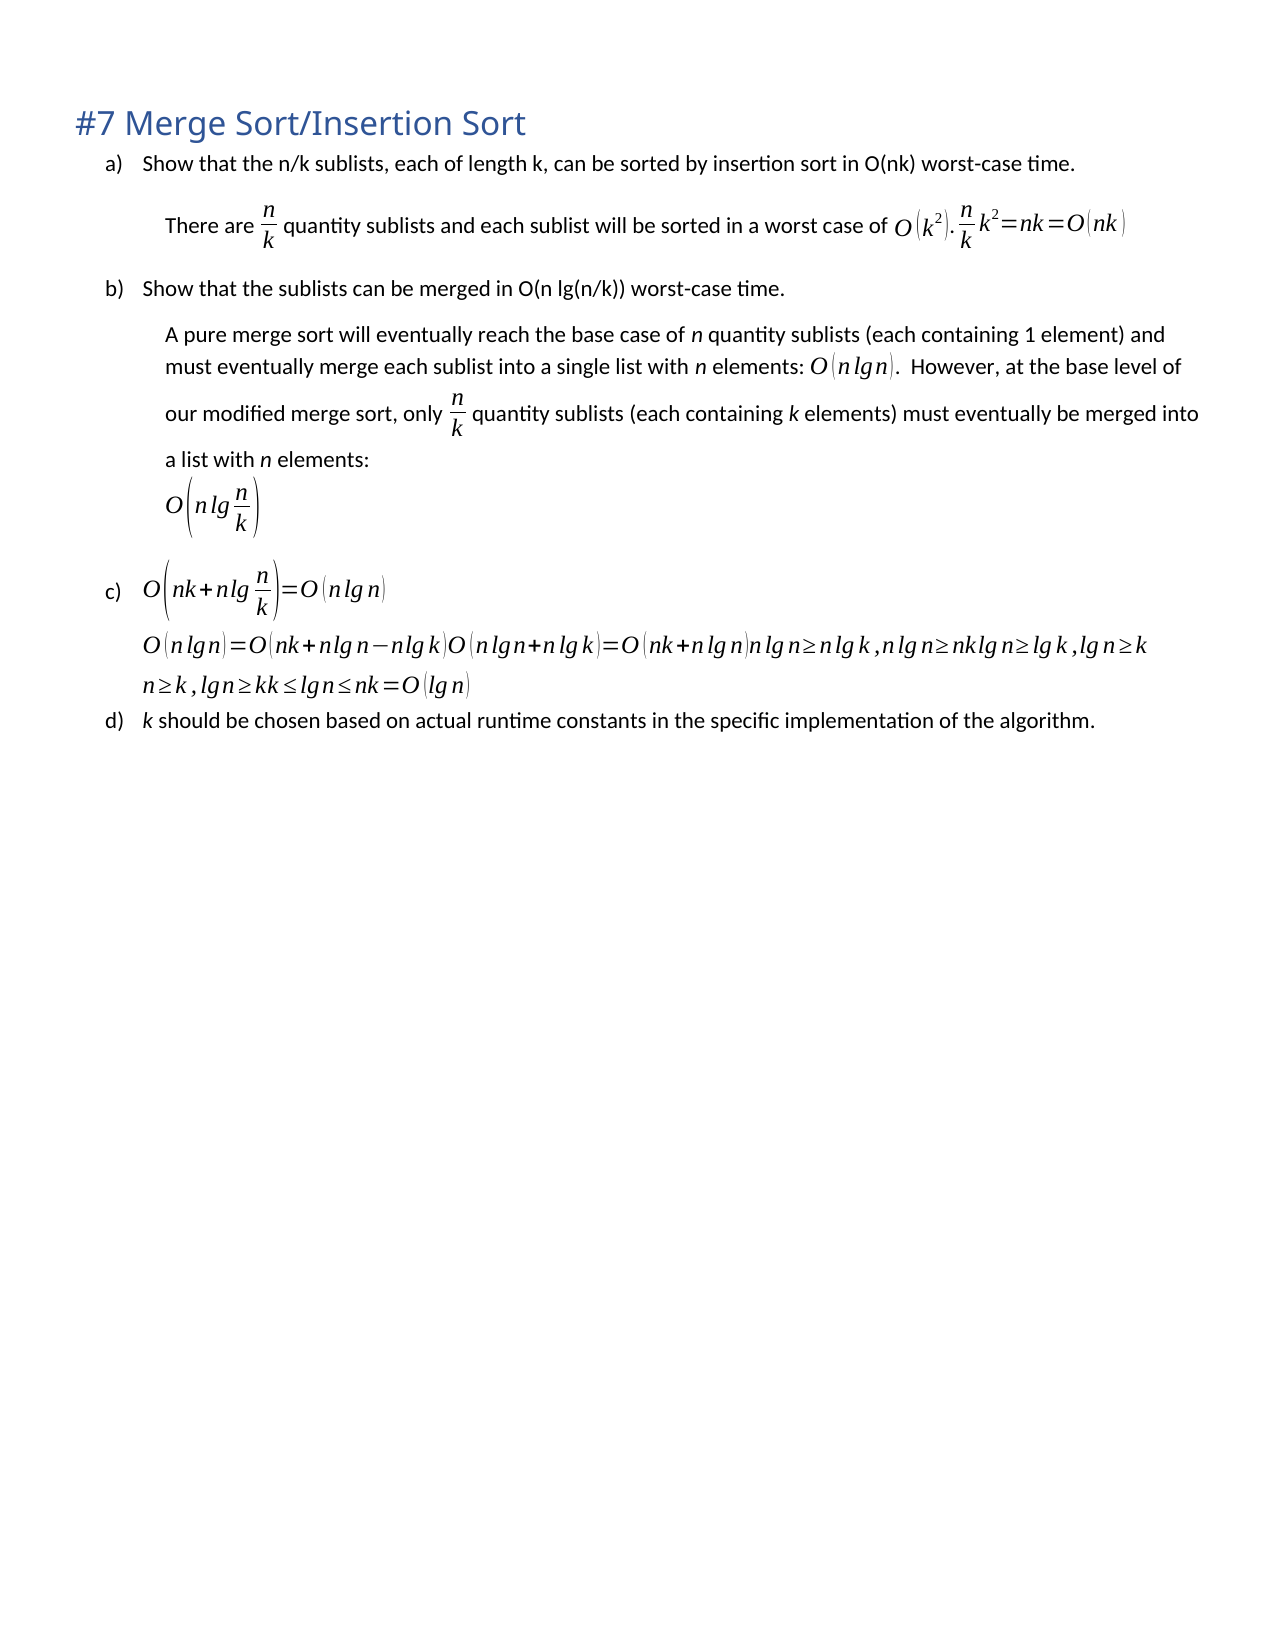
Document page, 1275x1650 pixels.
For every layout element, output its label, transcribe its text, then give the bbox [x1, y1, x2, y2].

list Show that the n/k sublists, each of length k, can be sorted by insertion sort in O(nk) worst-case time. [105, 149, 1200, 177]
subtitle #7 Merge Sort/Insertion Sort [75, 100, 1200, 145]
text A pure merge sort will eventually reach the base case of n quantity sublists (each containing 1 element) and must eventually merge each sublist into a single list with n elements: . However, at the base level of our modified merge sort, only quantity sublists (each containing k elements) must eventually be merged into a list with n elements: [165, 321, 1200, 540]
text There are quantity sublists and each sublist will be sorted in a worst case of . [165, 196, 1200, 255]
list Show that the sublists can be merged in O(n lg(n/k)) worst-case time. [105, 274, 1200, 302]
list k should be chosen based on actual runtime constants in the specific implementation of the algorithm. [105, 707, 1200, 734]
